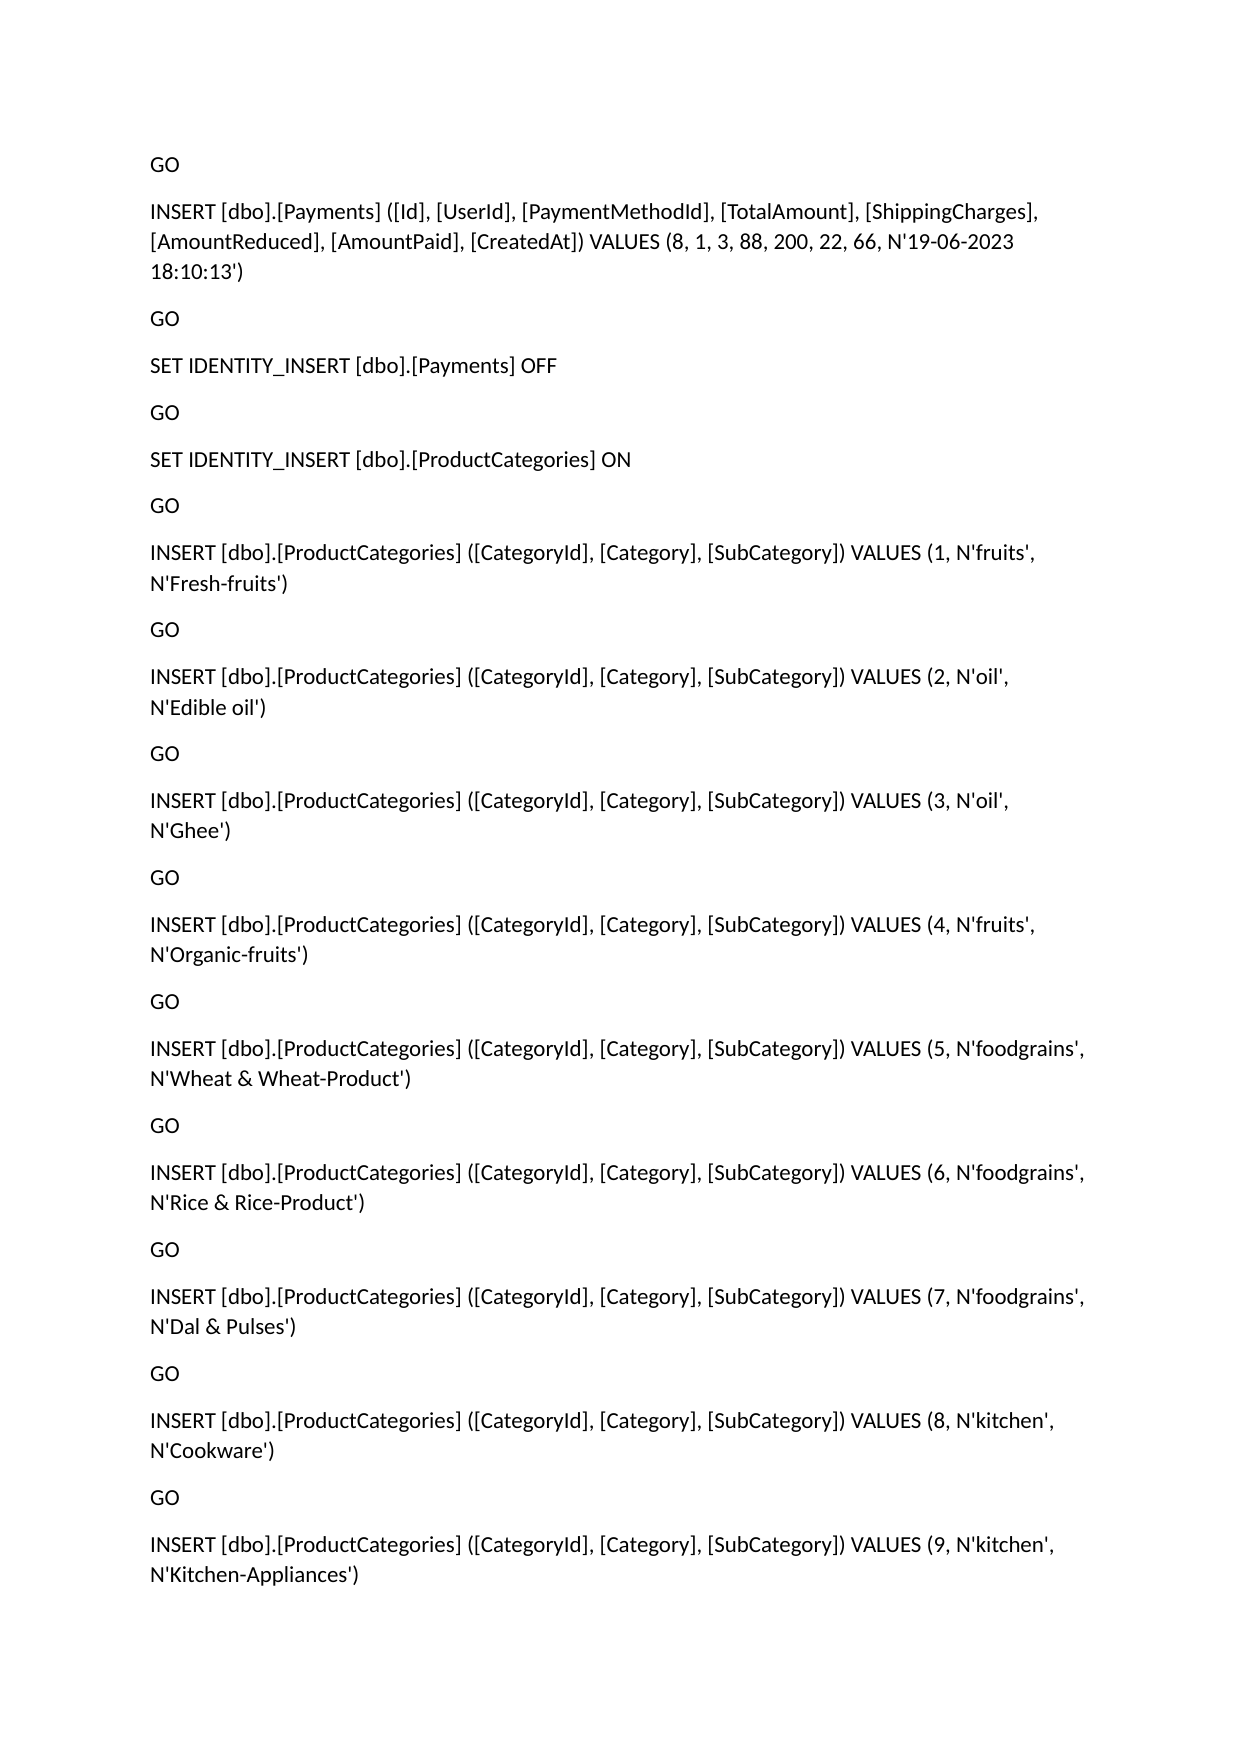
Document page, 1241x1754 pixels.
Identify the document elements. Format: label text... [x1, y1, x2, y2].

text GO [150, 987, 1090, 1016]
text GO [150, 1235, 1090, 1263]
text INSERT [dbo].[ProductCategories] ([CategoryId], [Category], [SubCategory]) VALUES (7, N'foodgrains', N'Dal & Pulses') [150, 1282, 1090, 1341]
text GO [150, 739, 1090, 768]
text INSERT [dbo].[ProductCategories] ([CategoryId], [Category], [SubCategory]) VALUES (6, N'foodgrains', N'Rice & Rice-Product') [150, 1158, 1090, 1217]
text GO [150, 150, 1090, 178]
text GO [150, 398, 1090, 426]
text INSERT [dbo].[Payments] ([Id], [UserId], [PaymentMethodId], [TotalAmount], [ShippingCharges], [AmountReduced], [AmountPaid], [CreatedAt]) VALUES (8, 1, 3, 88, 200, 22, 66, N'19-06-2023 18:10:13') [150, 197, 1090, 285]
text INSERT [dbo].[ProductCategories] ([CategoryId], [Category], [SubCategory]) VALUES (5, N'foodgrains', N'Wheat & Wheat-Product') [150, 1034, 1090, 1093]
text INSERT [dbo].[ProductCategories] ([CategoryId], [Category], [SubCategory]) VALUES (8, N'kitchen', N'Cookware') [150, 1406, 1090, 1464]
text SET IDENTITY_INSERT [dbo].[Payments] OFF [150, 351, 1090, 379]
text INSERT [dbo].[ProductCategories] ([CategoryId], [Category], [SubCategory]) VALUES (3, N'oil', N'Ghee') [150, 786, 1090, 845]
text GO [150, 304, 1090, 332]
text GO [150, 1483, 1090, 1511]
text GO [150, 1359, 1090, 1387]
text GO [150, 616, 1090, 644]
text INSERT [dbo].[ProductCategories] ([CategoryId], [Category], [SubCategory]) VALUES (9, N'kitchen', N'Kitchen-Appliances') [150, 1530, 1090, 1588]
text INSERT [dbo].[ProductCategories] ([CategoryId], [Category], [SubCategory]) VALUES (2, N'oil', N'Edible oil') [150, 662, 1090, 721]
text GO [150, 492, 1090, 520]
text INSERT [dbo].[ProductCategories] ([CategoryId], [Category], [SubCategory]) VALUES (4, N'fruits', N'Organic-fruits') [150, 910, 1090, 969]
text SET IDENTITY_INSERT [dbo].[ProductCategories] ON [150, 445, 1090, 473]
text GO [150, 1111, 1090, 1139]
text GO [150, 863, 1090, 892]
text INSERT [dbo].[ProductCategories] ([CategoryId], [Category], [SubCategory]) VALUES (1, N'fruits', N'Fresh-fruits') [150, 538, 1090, 597]
